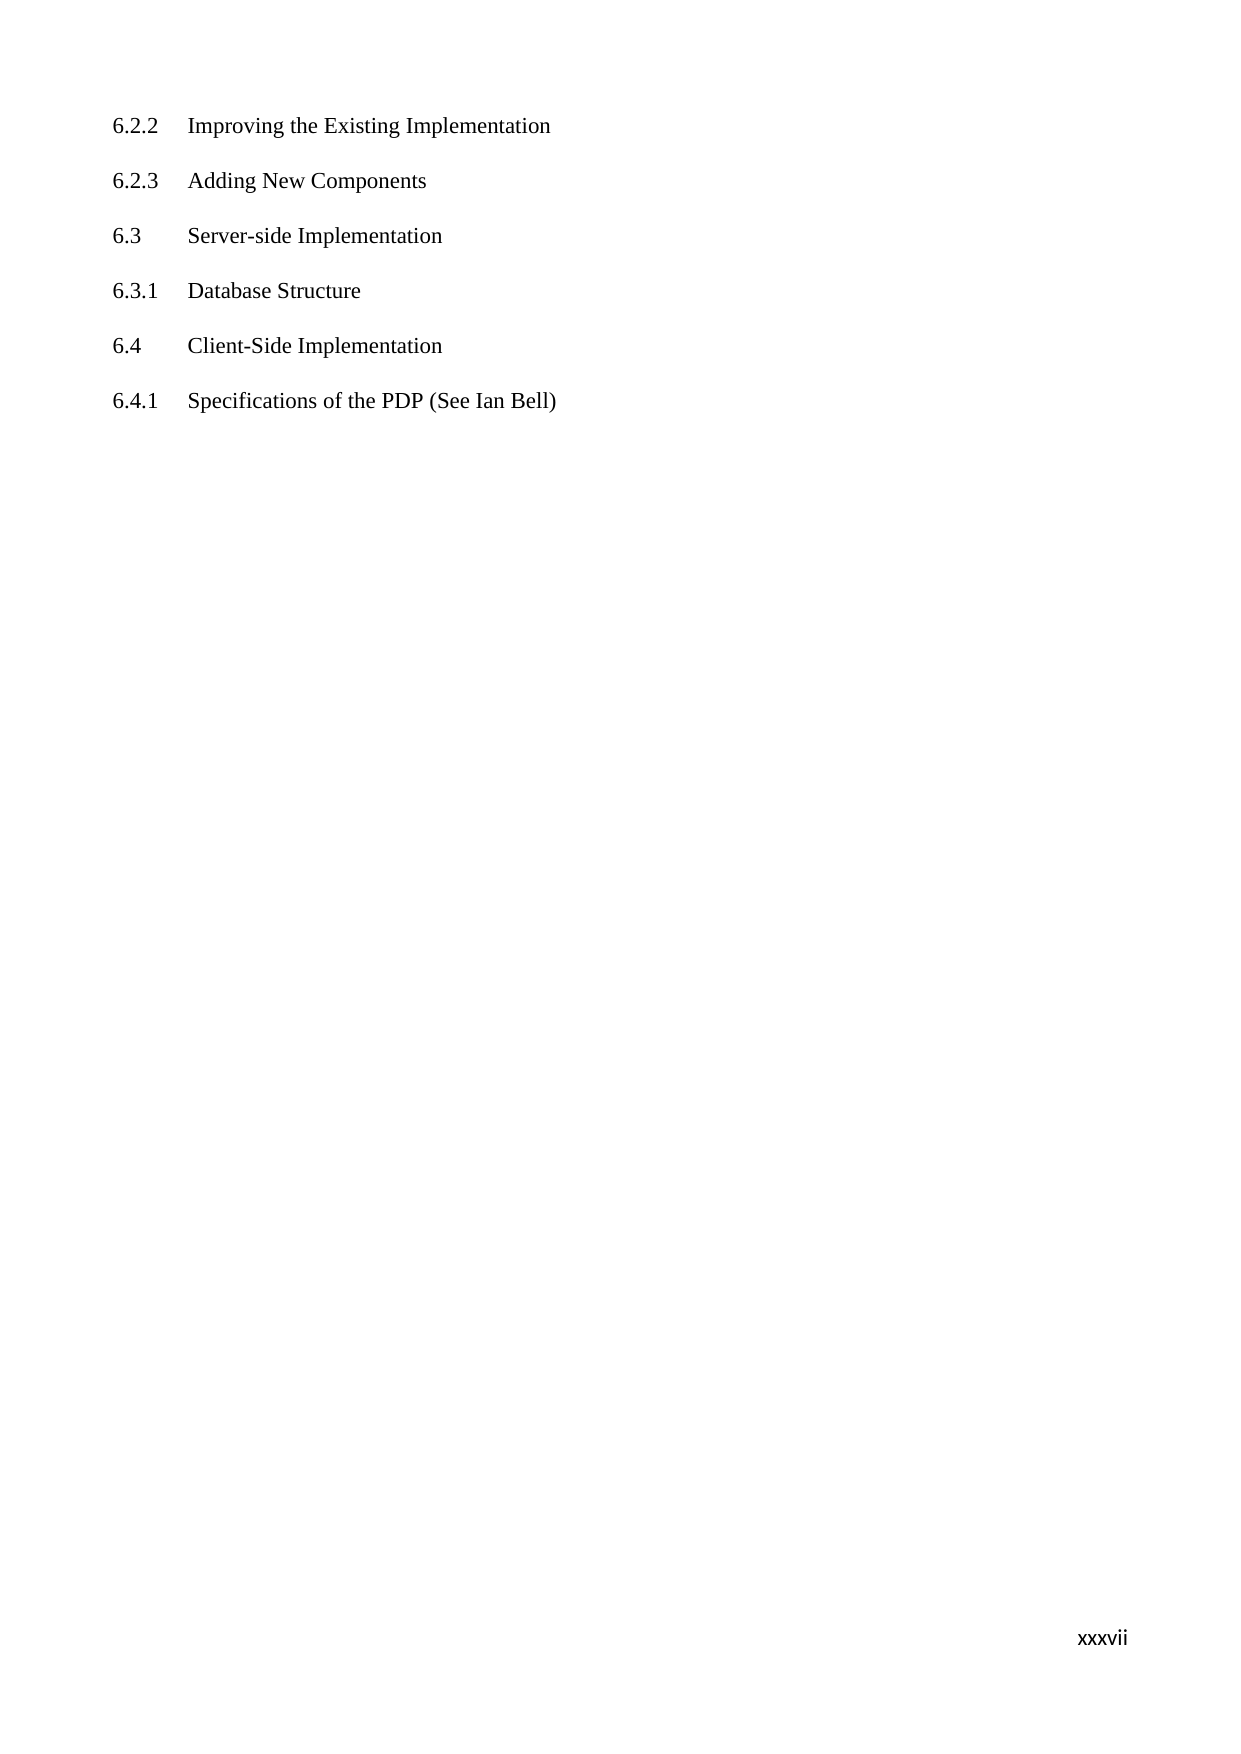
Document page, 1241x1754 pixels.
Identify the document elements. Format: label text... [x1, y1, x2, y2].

text 6.2.3 Adding New Components [112, 167, 1128, 194]
text 6.2.2 Improving the Existing Implementation [112, 112, 1128, 139]
text 6.4.1 Specifications of the PDP (See Ian Bell) [112, 387, 1128, 414]
text 6.3 Server-side Implementation [112, 222, 1128, 249]
text 6.3.1 Database Structure [112, 277, 1128, 304]
text 6.4 Client-Side Implementation [112, 332, 1128, 359]
